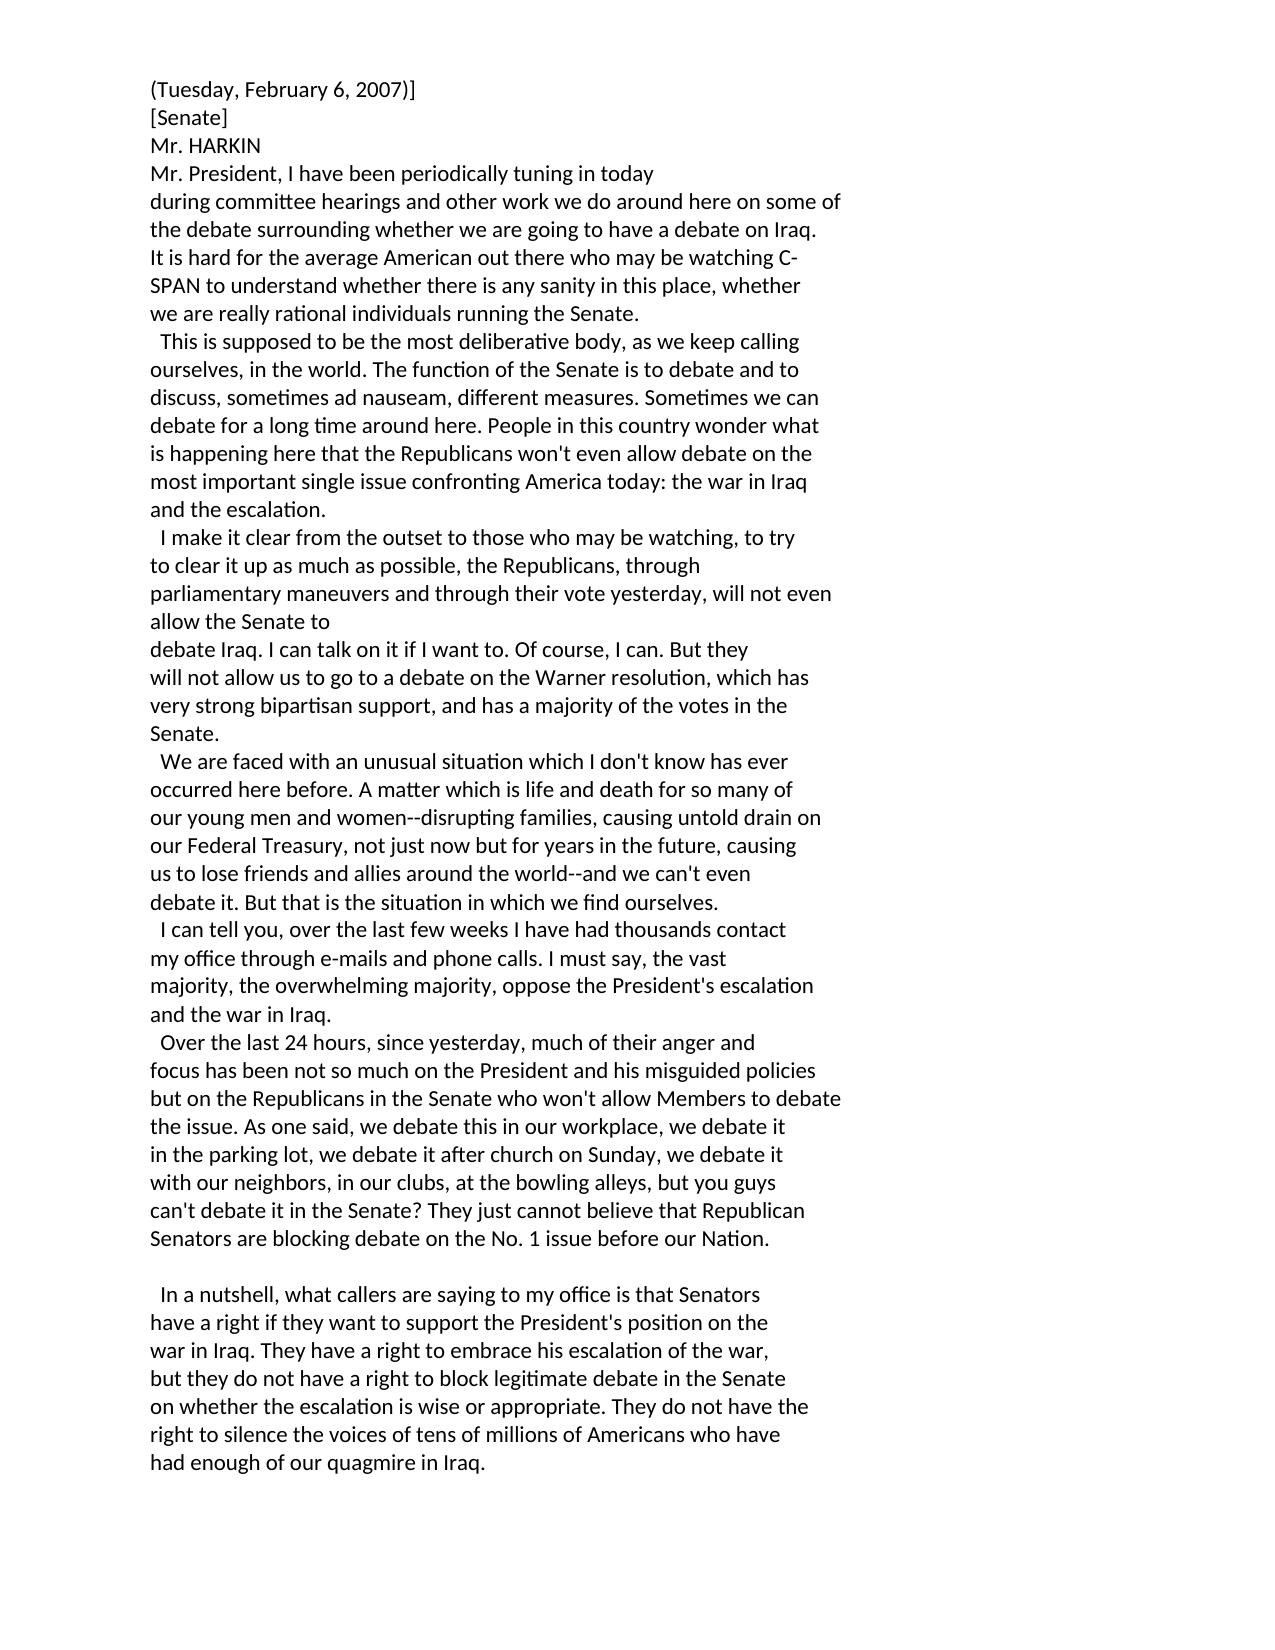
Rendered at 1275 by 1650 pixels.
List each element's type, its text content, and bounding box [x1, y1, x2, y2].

text my office through e-mails and phone calls. I must say, the vast [150, 944, 1125, 972]
text the debate surrounding whether we are going to have a debate on Iraq. [150, 215, 1125, 243]
text our Federal Treasury, not just now but for years in the future, causing [150, 832, 1125, 859]
text allow the Senate to [150, 607, 1125, 635]
text the issue. As one said, we debate this in our workplace, we debate it [150, 1112, 1125, 1140]
text I make it clear from the outset to those who may be watching, to try [150, 523, 1125, 551]
text I can tell you, over the last few weeks I have had thousands contact [150, 916, 1125, 944]
text but on the Republicans in the Senate who won't allow Members to debate [150, 1084, 1125, 1112]
text It is hard for the average American out there who may be watching C- [150, 243, 1125, 271]
text SPAN to understand whether there is any sanity in this place, whether [150, 271, 1125, 299]
text Over the last 24 hours, since yesterday, much of their anger and [150, 1028, 1125, 1056]
text ourselves, in the world. The function of the Senate is to debate and to [150, 355, 1125, 383]
text majority, the overwhelming majority, oppose the President's escalation [150, 972, 1125, 1000]
text debate Iraq. I can talk on it if I want to. Of course, I can. But they [150, 635, 1125, 663]
text during committee hearings and other work we do around here on some of [150, 187, 1125, 215]
text and the escalation. [150, 495, 1125, 523]
text In a nutshell, what callers are saying to my office is that Senators [150, 1280, 1125, 1308]
text focus has been not so much on the President and his misguided policies [150, 1056, 1125, 1084]
text can't debate it in the Senate? They just cannot believe that Republican [150, 1196, 1125, 1224]
text debate for a long time around here. People in this country wonder what [150, 411, 1125, 439]
text parliamentary maneuvers and through their vote yesterday, will not even [150, 579, 1125, 607]
text us to lose friends and allies around the world--and we can't even [150, 859, 1125, 888]
text and the war in Iraq. [150, 1000, 1125, 1028]
text We are faced with an unusual situation which I don't know has ever [150, 747, 1125, 776]
text Mr. President, I have been periodically tuning in today [150, 159, 1125, 187]
text in the parking lot, we debate it after church on Sunday, we debate it [150, 1140, 1125, 1168]
text but they do not have a right to block legitimate debate in the Senate [150, 1364, 1125, 1392]
text right to silence the voices of tens of millions of Americans who have [150, 1420, 1125, 1448]
text Senate. [150, 719, 1125, 747]
text Senators are blocking debate on the No. 1 issue before our Nation. [150, 1224, 1125, 1252]
text debate it. But that is the situation in which we find ourselves. [150, 888, 1125, 916]
text to clear it up as much as possible, the Republicans, through [150, 551, 1125, 579]
text discuss, sometimes ad nauseam, different measures. Sometimes we can [150, 383, 1125, 411]
text very strong bipartisan support, and has a majority of the votes in the [150, 691, 1125, 719]
text war in Iraq. They have a right to embrace his escalation of the war, [150, 1336, 1125, 1364]
text on whether the escalation is wise or appropriate. They do not have the [150, 1392, 1125, 1420]
text with our neighbors, in our clubs, at the bowling alleys, but you guys [150, 1168, 1125, 1196]
text our young men and women--disrupting families, causing untold drain on [150, 803, 1125, 832]
text is happening here that the Republicans won't even allow debate on the [150, 439, 1125, 467]
text have a right if they want to support the President's position on the [150, 1308, 1125, 1336]
text occurred here before. A matter which is life and death for so many of [150, 776, 1125, 803]
text most important single issue confronting America today: the war in Iraq [150, 467, 1125, 495]
text had enough of our quagmire in Iraq. [150, 1448, 1125, 1476]
text This is supposed to be the most deliberative body, as we keep calling [150, 327, 1125, 355]
text we are really rational individuals running the Senate. [150, 299, 1125, 327]
text will not allow us to go to a debate on the Warner resolution, which has [150, 663, 1125, 691]
